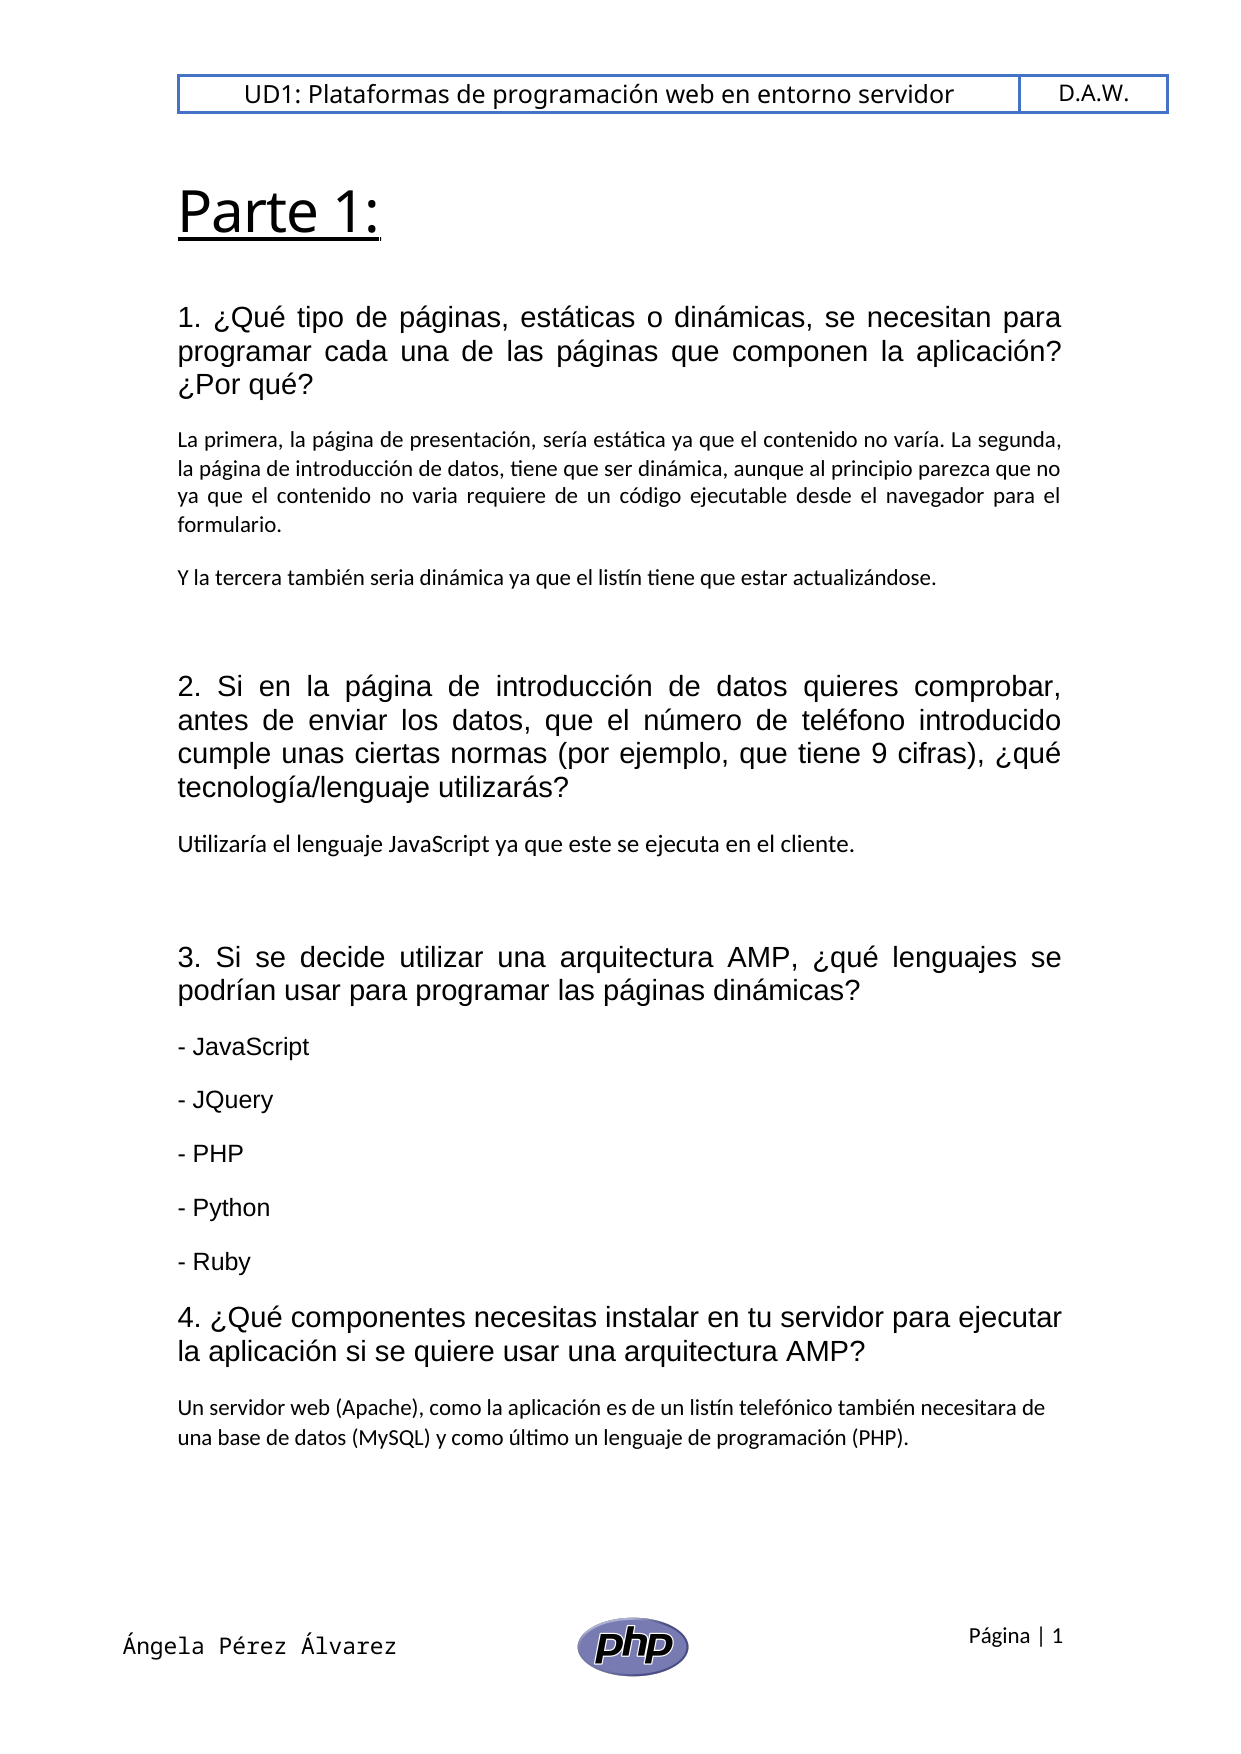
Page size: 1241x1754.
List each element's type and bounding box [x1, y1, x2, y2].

picture [576, 1616, 690, 1678]
